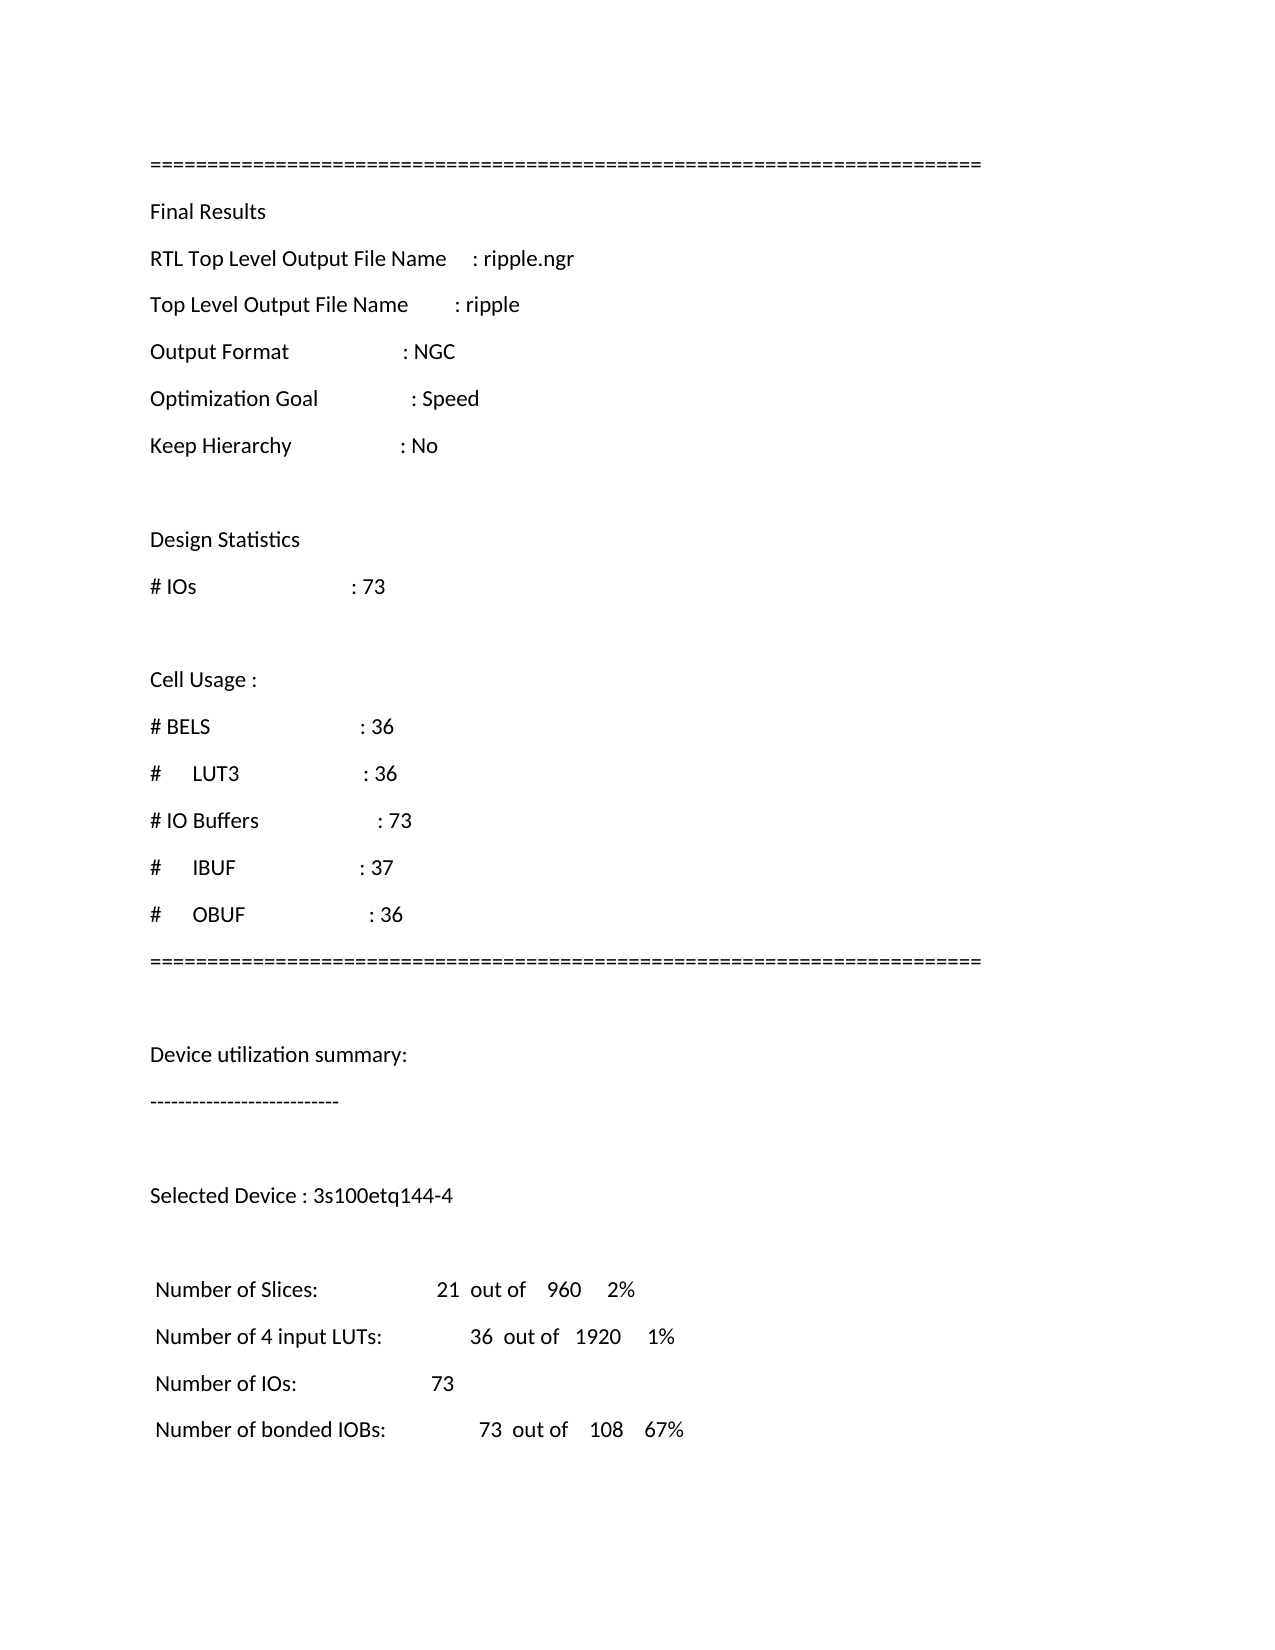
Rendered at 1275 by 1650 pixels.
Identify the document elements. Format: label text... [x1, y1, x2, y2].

text ========================================================================= [150, 947, 1125, 975]
text Number of Slices: 21 out of 960 2% [150, 1275, 1125, 1303]
text # BELS : 36 [150, 712, 1125, 741]
text # OBUF : 36 [150, 900, 1125, 928]
text Final Results [150, 197, 1125, 225]
text Number of bonded IOBs: 73 out of 108 67% [150, 1416, 1125, 1444]
text Optimization Goal : Speed [150, 384, 1125, 412]
text # LUT3 : 36 [150, 759, 1125, 787]
text Device utilization summary: [150, 1041, 1125, 1069]
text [150, 150, 1125, 178]
text Output Format : NGC [150, 337, 1125, 366]
text Top Level Output File Name : ripple [150, 291, 1125, 319]
text Number of IOs: 73 [150, 1369, 1125, 1397]
text # IOs : 73 [150, 572, 1125, 600]
text --------------------------- [150, 1087, 1125, 1116]
text Selected Device : 3s100etq144-4 [150, 1181, 1125, 1209]
text RTL Top Level Output File Name : ripple.ngr [150, 244, 1125, 272]
text # IBUF : 37 [150, 853, 1125, 881]
text # IO Buffers : 73 [150, 806, 1125, 834]
text Design Statistics [150, 525, 1125, 553]
text Number of 4 input LUTs: 36 out of 1920 1% [150, 1322, 1125, 1350]
text Cell Usage : [150, 666, 1125, 694]
text Keep Hierarchy : No [150, 431, 1125, 459]
